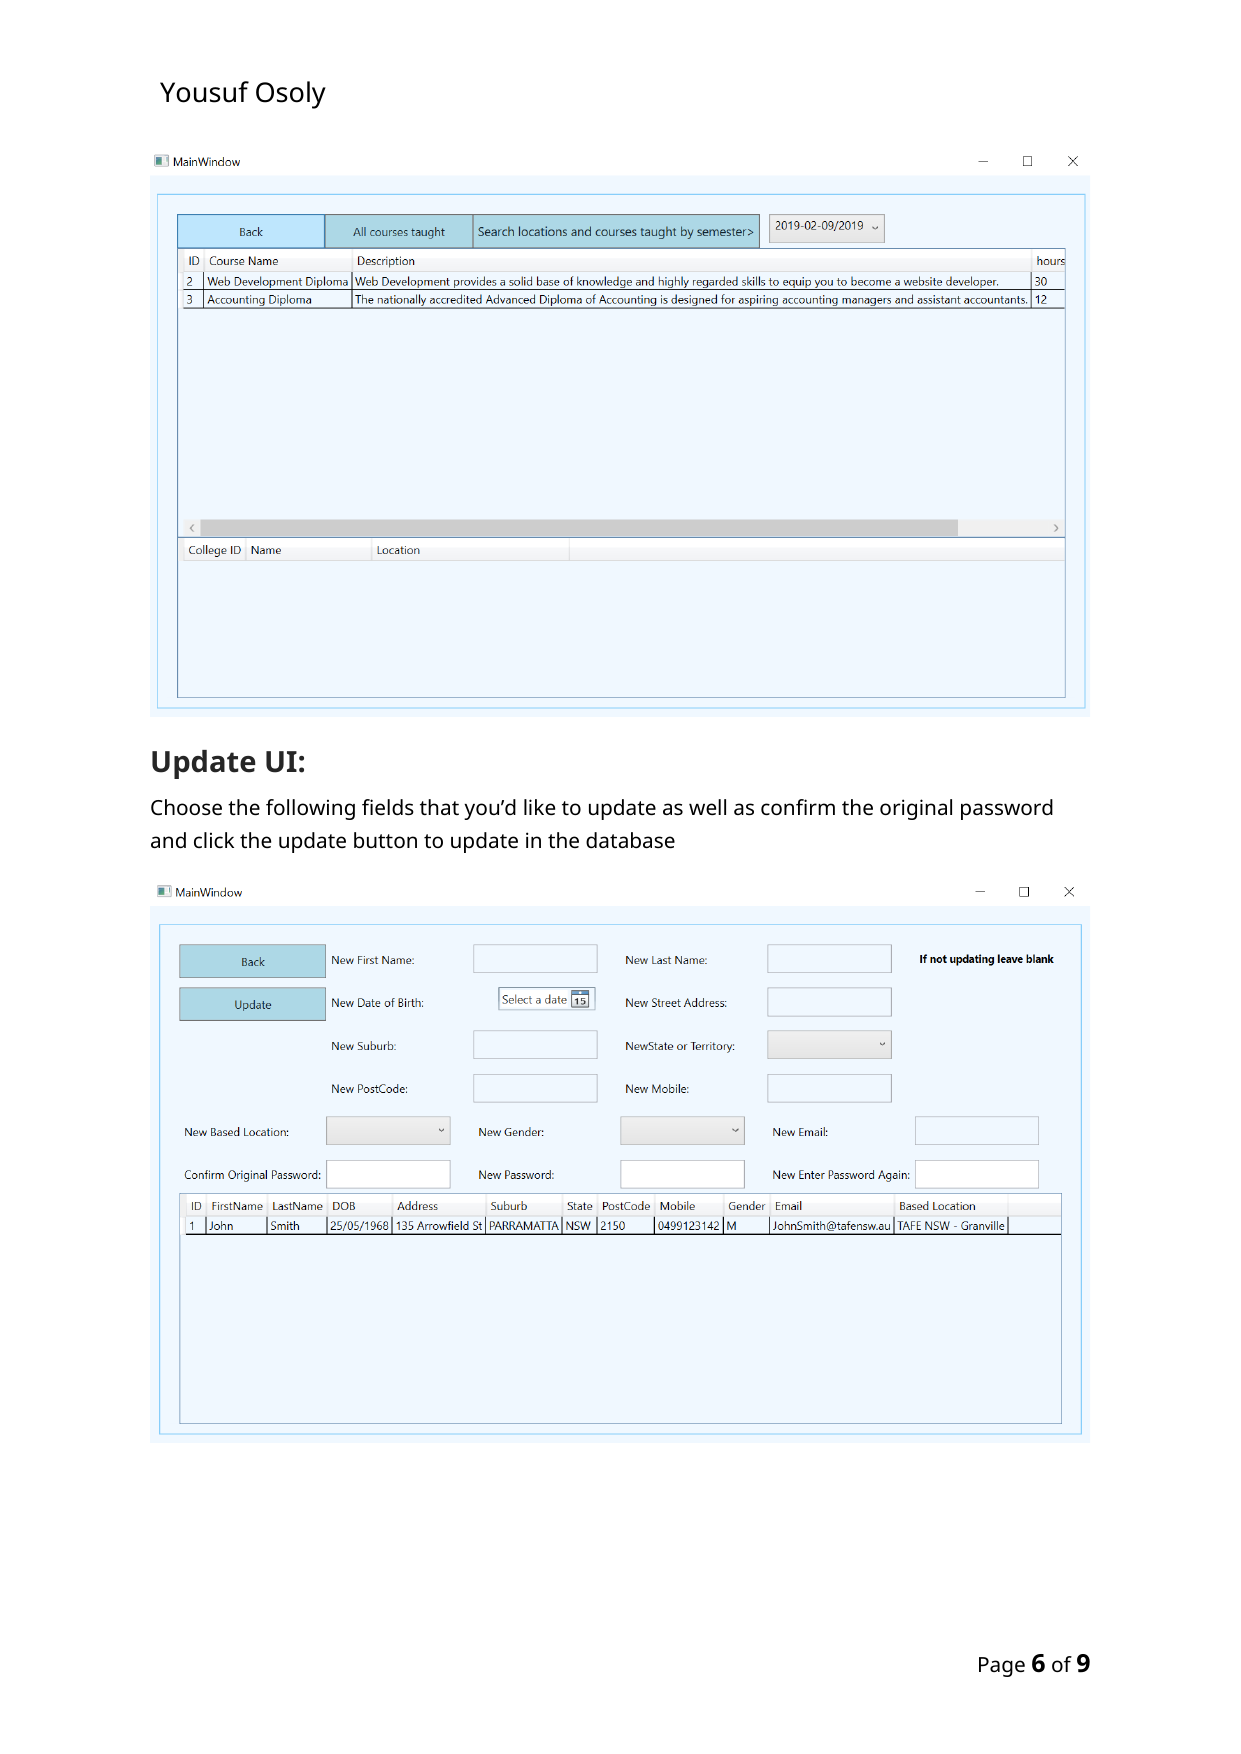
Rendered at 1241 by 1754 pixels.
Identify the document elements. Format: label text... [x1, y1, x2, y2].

text Choose the following fields that you’d like to update as well as confirm the original password and click the update button to update in the database [150, 793, 1090, 854]
picture [150, 879, 1091, 1443]
subtitle Update UI: [150, 742, 1090, 781]
picture [150, 150, 1091, 717]
